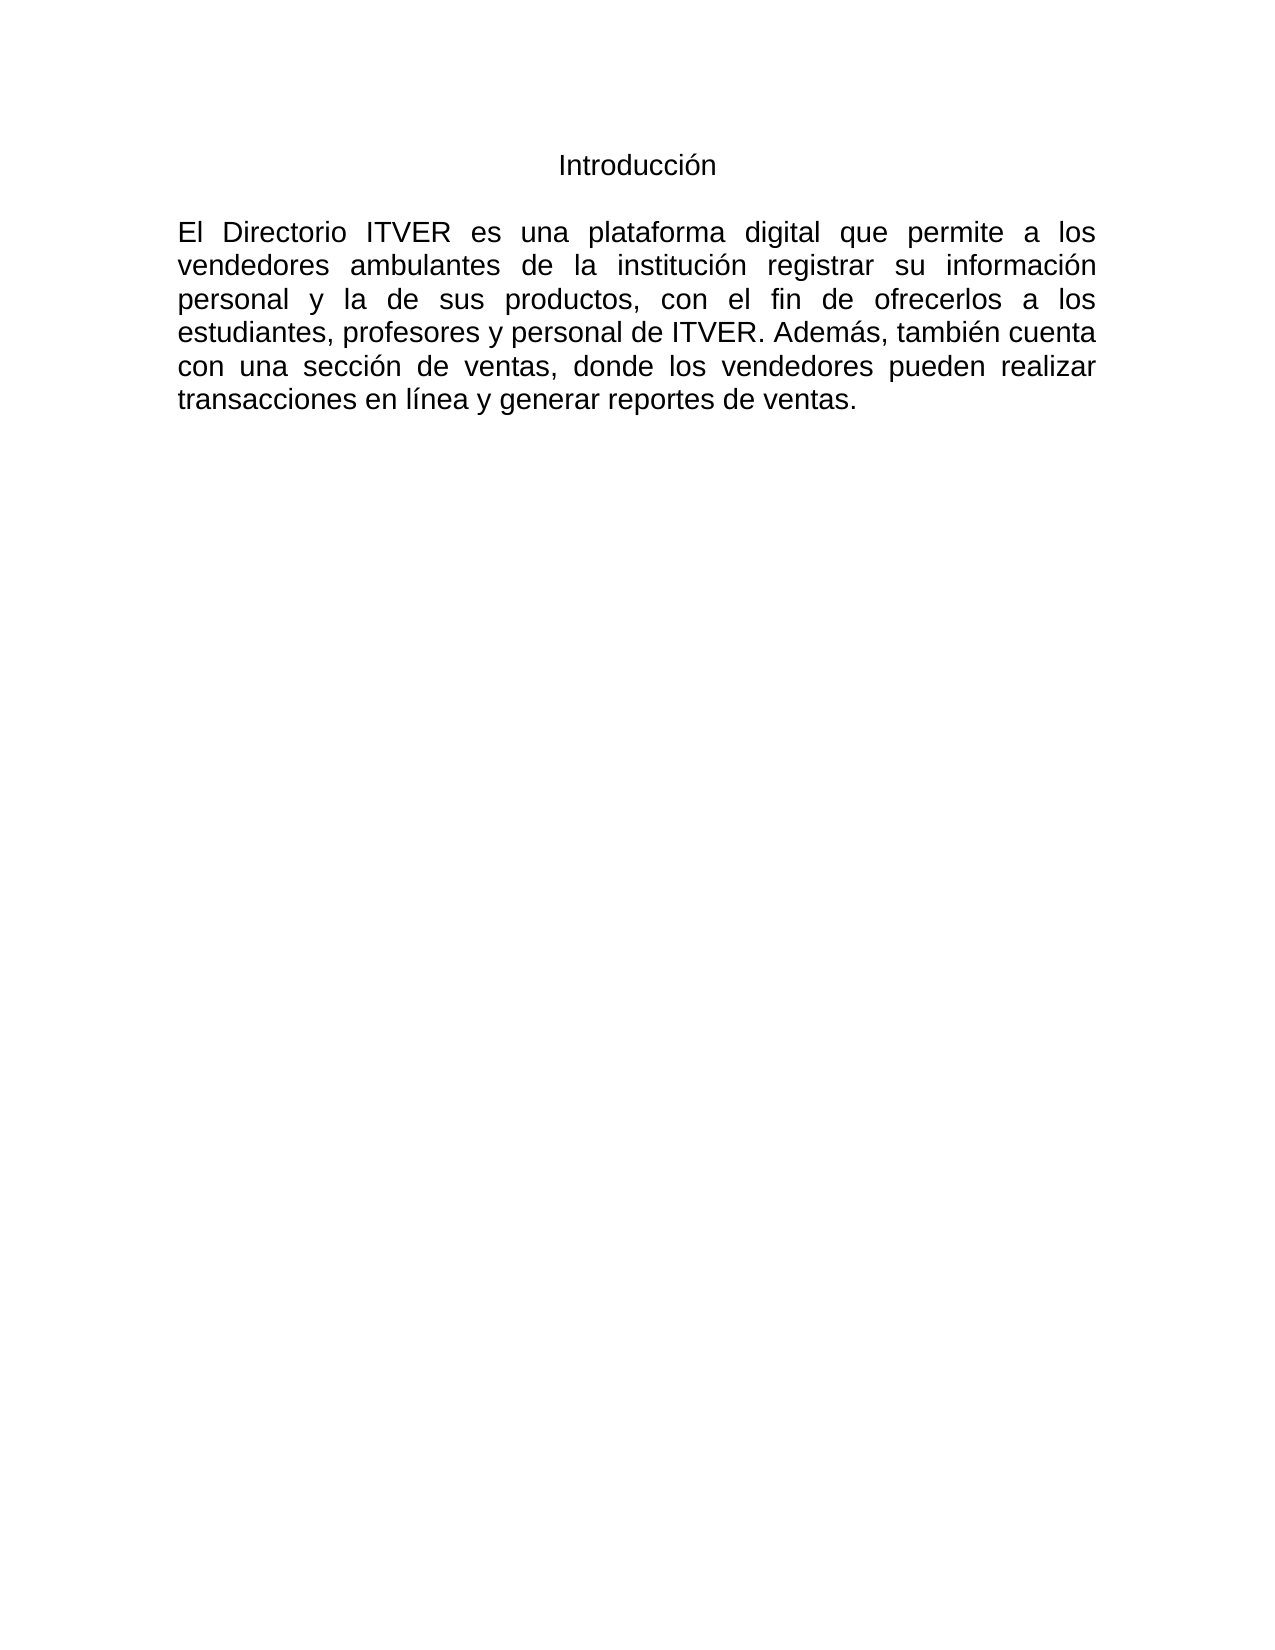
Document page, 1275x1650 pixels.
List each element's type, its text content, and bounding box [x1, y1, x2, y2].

text El Directorio ITVER es una plataforma digital que permite a los vendedores ambulantes de la institución registrar su información personal y la de sus productos, con el fin de ofrecerlos a los estudiantes, profesores y personal de ITVER. Además, también cuenta con una sección de ventas, donde los vendedores pueden realizar transacciones en línea y generar reportes de ventas. [177, 214, 1098, 416]
text Introducción [177, 148, 1098, 181]
